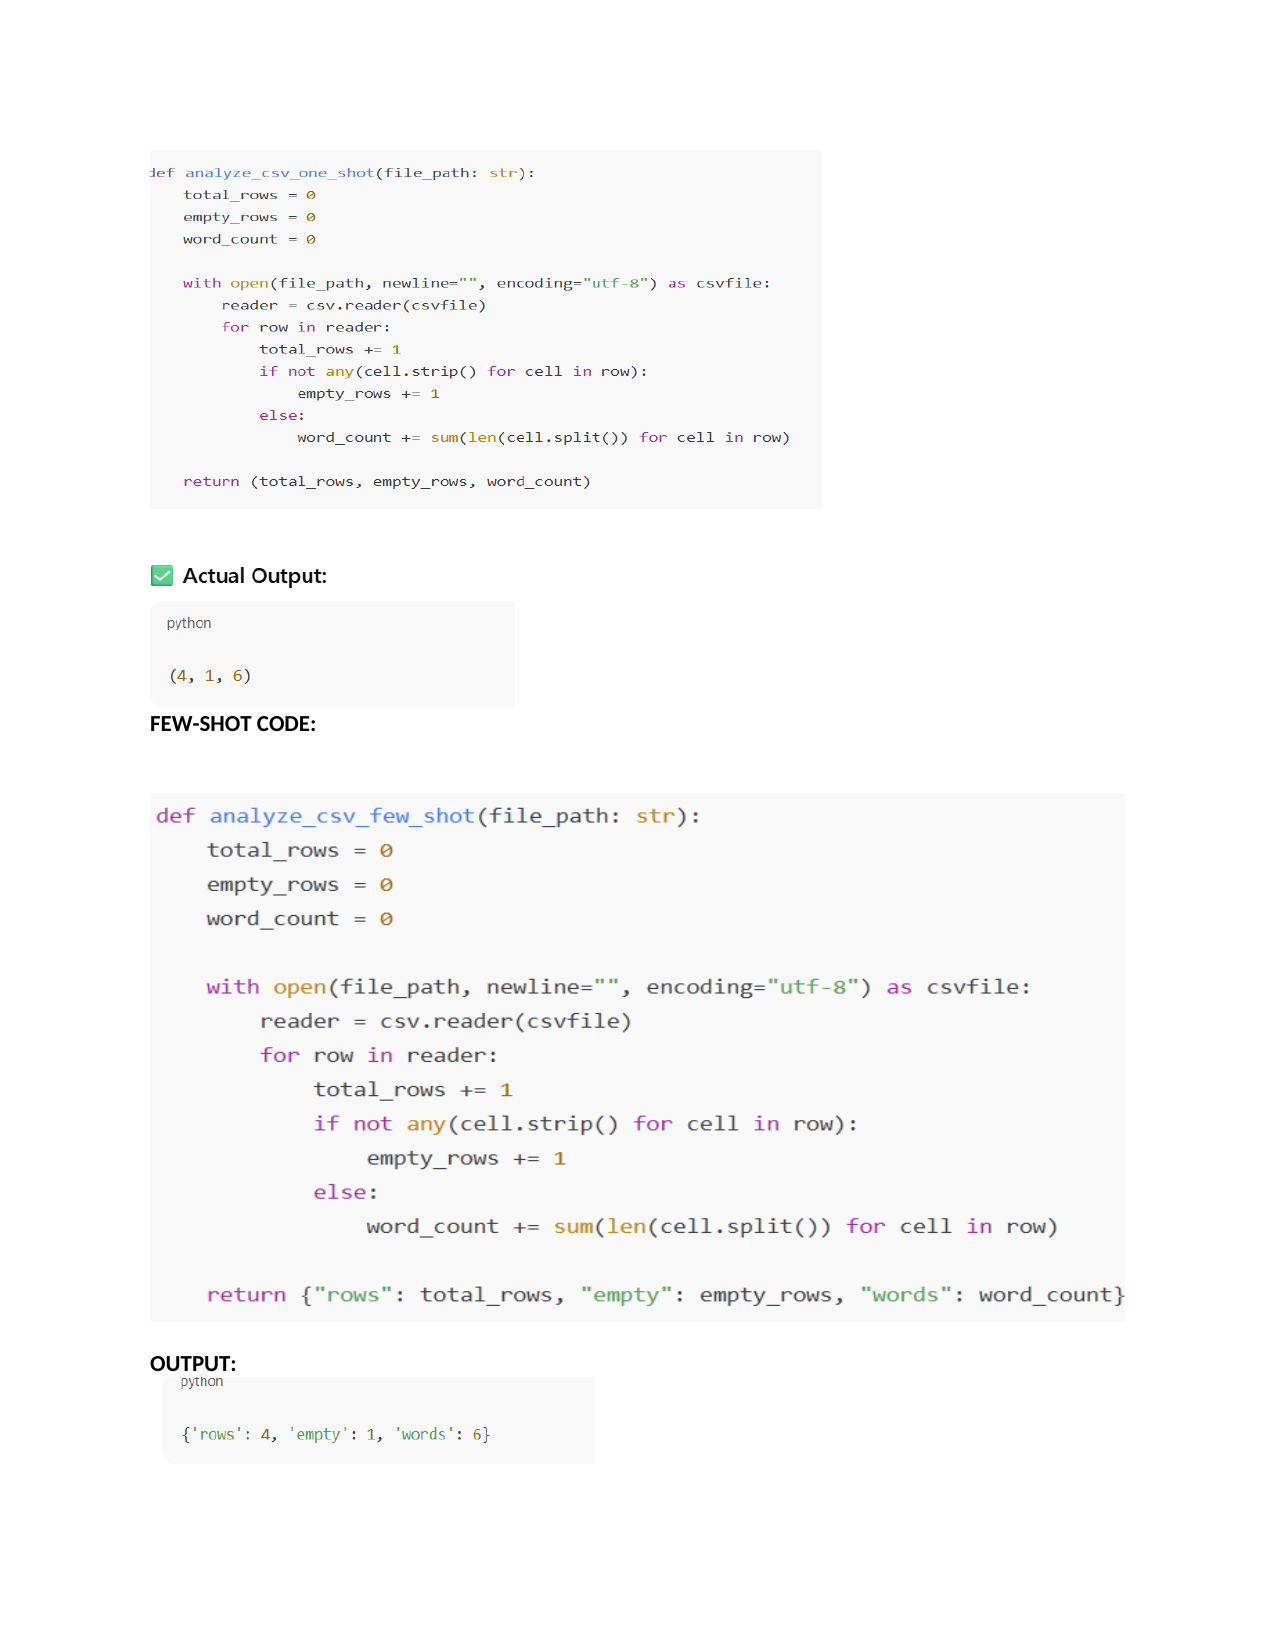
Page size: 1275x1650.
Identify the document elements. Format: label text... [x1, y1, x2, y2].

picture [150, 150, 822, 509]
picture [150, 793, 1125, 1322]
picture [150, 564, 515, 709]
text OUTPUT: [150, 1349, 1125, 1377]
picture [150, 1377, 595, 1464]
